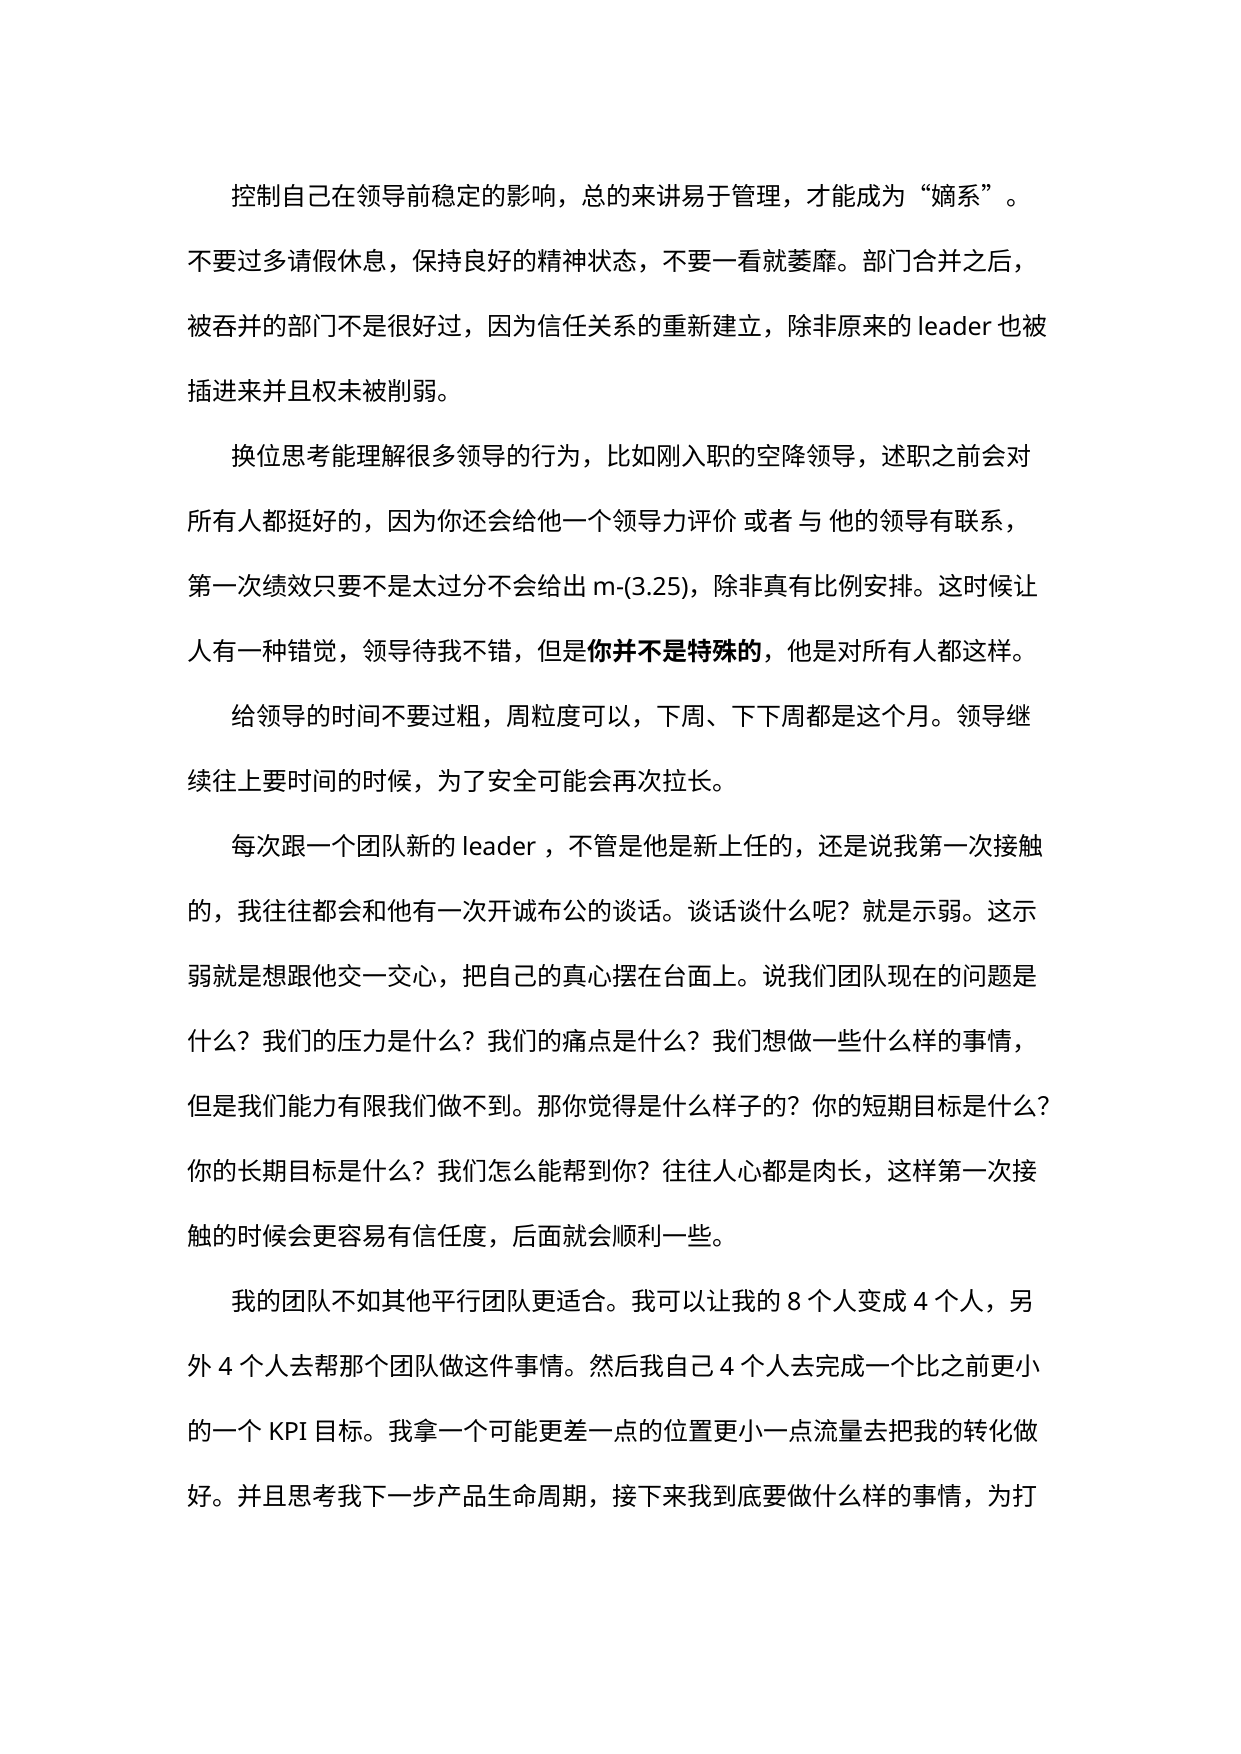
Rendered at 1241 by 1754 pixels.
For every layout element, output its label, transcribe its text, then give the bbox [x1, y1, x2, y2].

text 换位思考能理解很多领导的行为，比如刚入职的空降领导，述职之前会对所有人都挺好的，因为你还会给他一个领导力评价 或者 与 他的领导有联系，第一次绩效只要不是太过分不会给出m-(3.25)，除非真有比例安排。这时候让人有一种错觉，领导待我不错，但是你并不是特殊的，他是对所有人都这样。 [187, 422, 1053, 682]
text 给领导的时间不要过粗，周粒度可以，下周、下下周都是这个月。领导继续往上要时间的时候，为了安全可能会再次拉长。 [187, 682, 1053, 812]
text 每次跟一个团队新的 leader ，不管是他是新上任的，还是说我第一次接触的，我往往都会和他有一次开诚布公的谈话。谈话谈什么呢？就是示弱。这示弱就是想跟他交一交心，把自己的真心摆在台面上。说我们团队现在的问题是什么？我们的压力是什么？我们的痛点是什么？我们想做一些什么样的事情，但是我们能力有限我们做不到。那你觉得是什么样子的？你的短期目标是什么？你的长期目标是什么？我们怎么能帮到你？往往人心都是肉长，这样第一次接触的时候会更容易有信任度，后面就会顺利一些。 [187, 812, 1053, 1267]
text 控制自己在领导前稳定的影响，总的来讲易于管理，才能成为“嫡系”。不要过多请假休息，保持良好的精神状态，不要一看就萎靡。部门合并之后，被吞并的部门不是很好过，因为信任关系的重新建立，除非原来的leader也被插进来并且权未被削弱。 [187, 162, 1053, 422]
